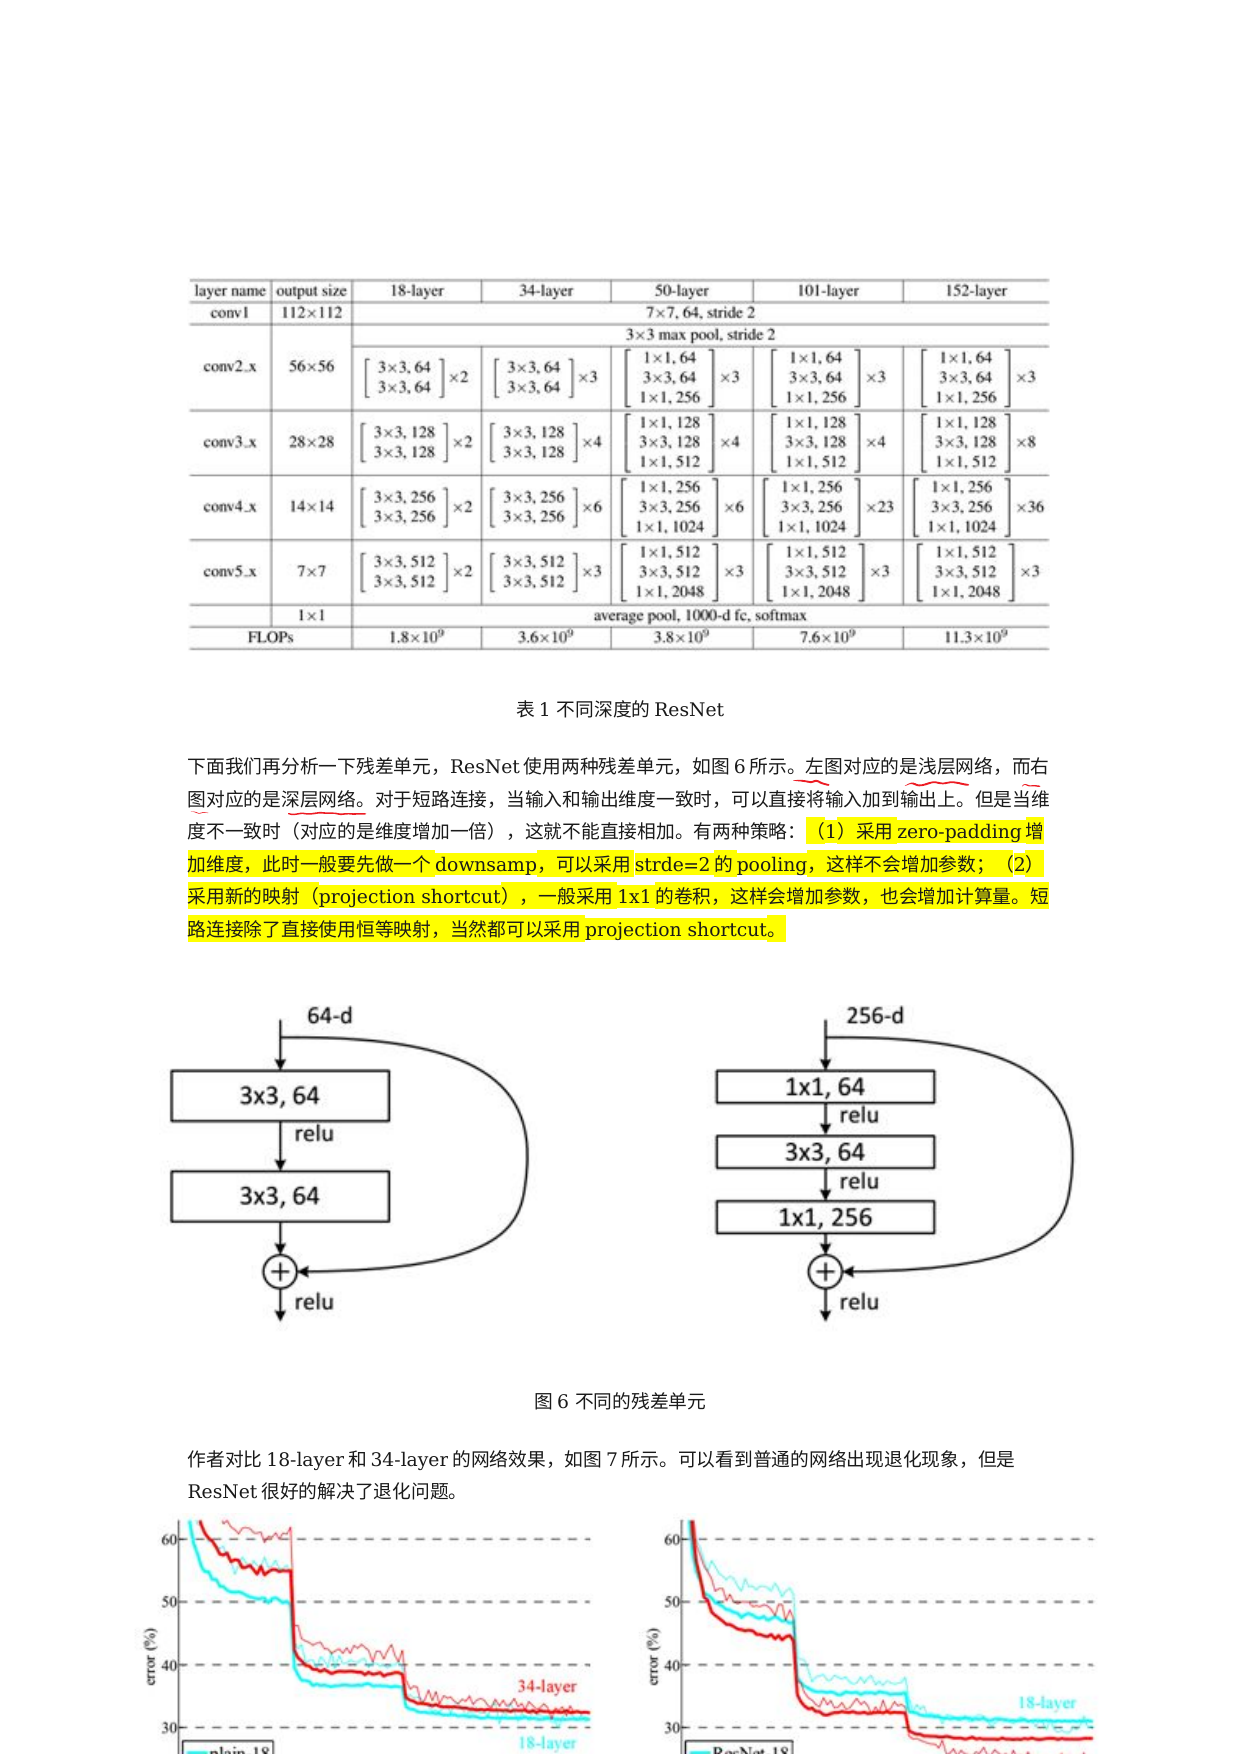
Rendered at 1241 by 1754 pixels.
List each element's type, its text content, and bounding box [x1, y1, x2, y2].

text 图6 不同的残差单元 [187, 1336, 1053, 1417]
text 作者对比18-layer和34-layer的网络效果，如图7所示。可以看到普通的网络出现退化现象，但是ResNet很好的解决了退化问题。 [187, 1442, 1053, 1507]
picture [187, 277, 1053, 655]
text 下面我们再分析一下残差单元，ResNet使用两种残差单元，如图6所示。左图对应的是浅层网络，而右图对应的是深层网络。对于短路连接，当输入和输出维度一致时，可以直接将输入加到输出上。但是当维度不一致时（对应的是维度增加一倍），这就不能直接相加。有两种策略：（1）采用zero-padding增加维度，此时一般要先做一个downsamp，可以采用strde=2的pooling，这样不会增加参数；（2）采用新的映射（projection shortcut），一般采用1x1的卷积，这样会增加参数，也会增加计算量。短路连接除了直接使用恒等映射，当然都可以采用projection shortcut。 [187, 749, 1053, 944]
text 表1 不同深度的ResNet [187, 692, 1053, 724]
picture [112, 1513, 1129, 1754]
picture [159, 1005, 1082, 1336]
